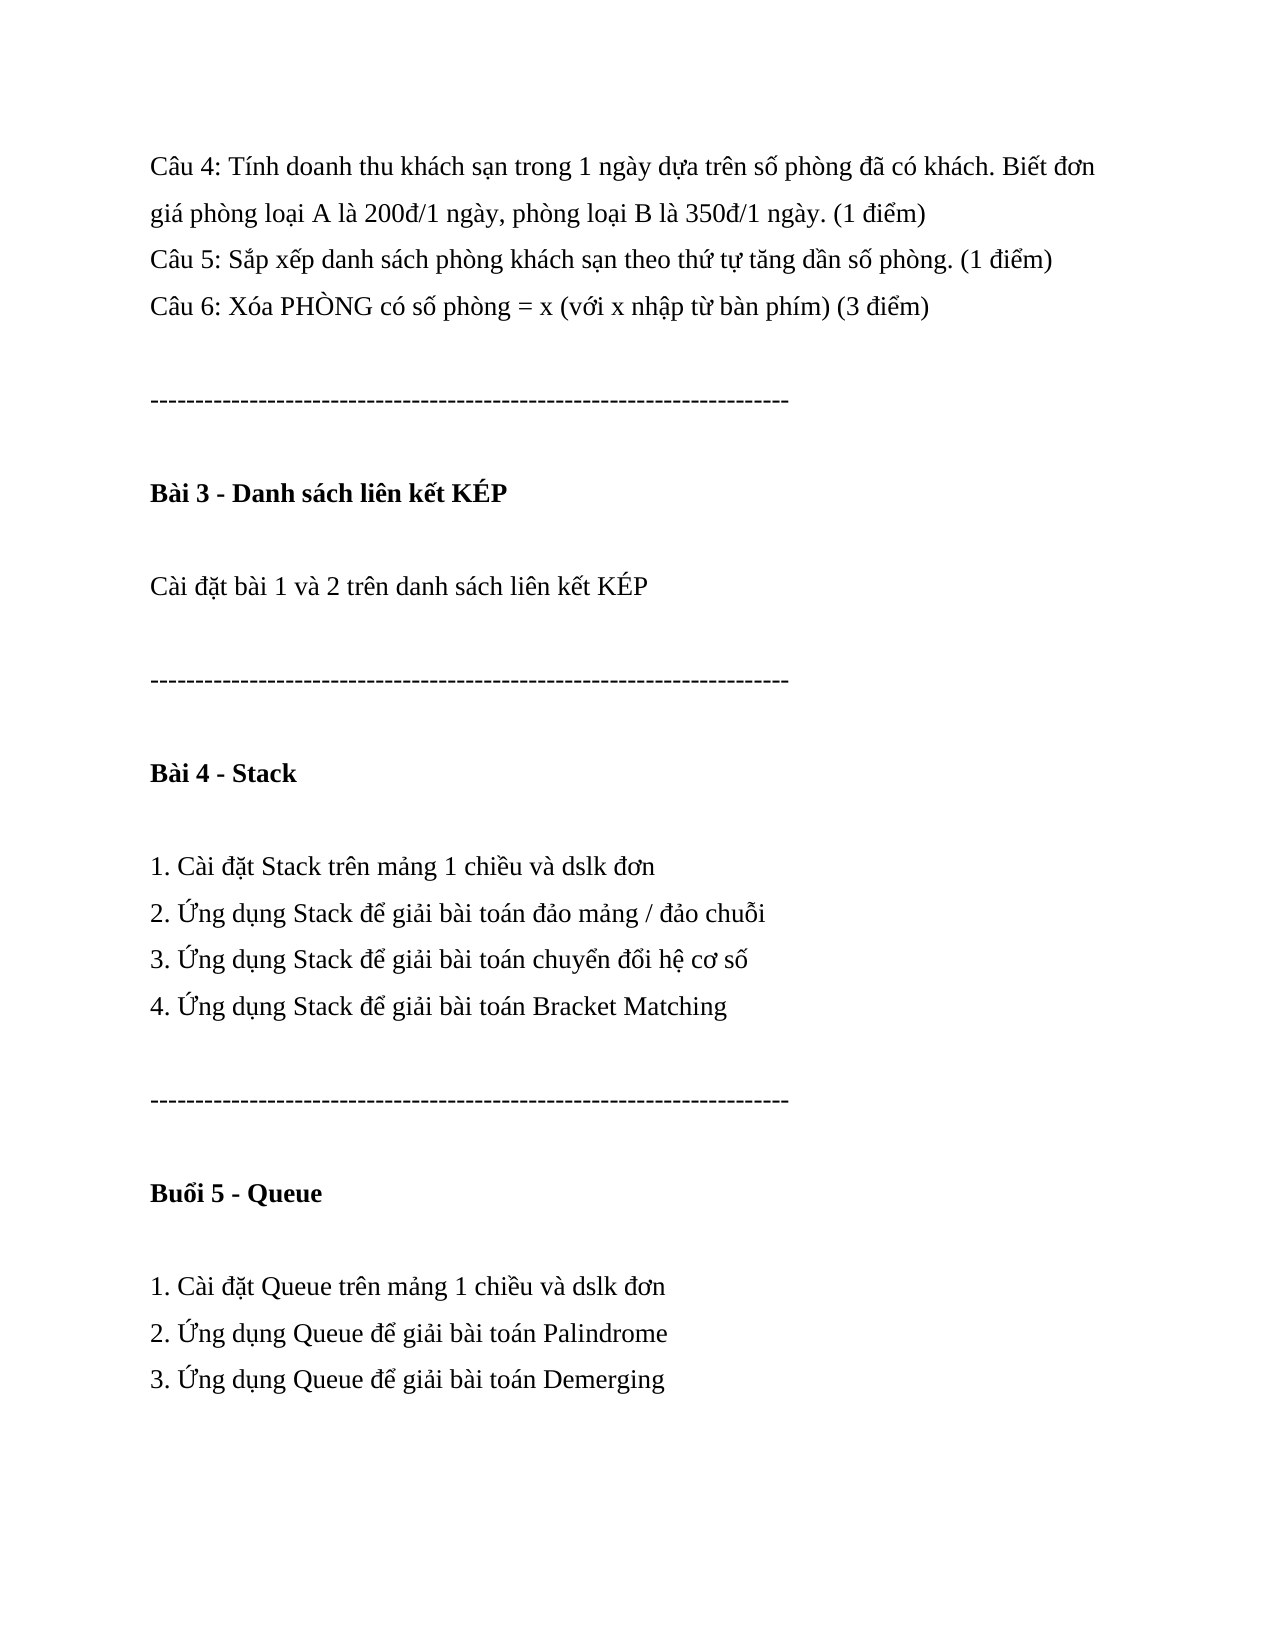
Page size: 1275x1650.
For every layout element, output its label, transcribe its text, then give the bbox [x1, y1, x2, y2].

text 4. Ứng dụng Stack để giải bài toán Bracket Matching [150, 990, 1125, 1021]
text Câu 5: Sắp xếp danh sách phòng khách sạn theo thứ tự tăng dần số phòng. (1 điểm) [150, 243, 1125, 274]
text 1. Cài đặt Stack trên mảng 1 chiều và dslk đơn [150, 850, 1125, 881]
text Câu 6: Xóa PHÒNG có số phòng = x (với x nhập từ bàn phím) (3 điểm) [150, 290, 1125, 321]
text Cài đặt bài 1 và 2 trên danh sách liên kết KÉP [150, 570, 1125, 601]
text ----------------------------------------------------------------------- [150, 1083, 1125, 1114]
text 1. Cài đặt Queue trên mảng 1 chiều và dslk đơn [150, 1270, 1125, 1301]
text ----------------------------------------------------------------------- [150, 663, 1125, 694]
text Bài 3 - Danh sách liên kết KÉP [150, 477, 1125, 508]
text 3. Ứng dụng Queue để giải bài toán Demerging [150, 1363, 1125, 1394]
text 3. Ứng dụng Stack để giải bài toán chuyển đổi hệ cơ số [150, 943, 1125, 974]
text 2. Ứng dụng Stack để giải bài toán đảo mảng / đảo chuỗi [150, 897, 1125, 928]
text Bài 4 - Stack [150, 757, 1125, 788]
text Buổi 5 - Queue [150, 1177, 1125, 1208]
text ----------------------------------------------------------------------- [150, 383, 1125, 414]
text Câu 4: Tính doanh thu khách sạn trong 1 ngày dựa trên số phòng đã có khách. Biết đơn giá phòng loại A là 200đ/1 ngày, phòng loại B là 350đ/1 ngày. (1 điểm) [150, 150, 1125, 228]
text 2. Ứng dụng Queue để giải bài toán Palindrome [150, 1317, 1125, 1348]
